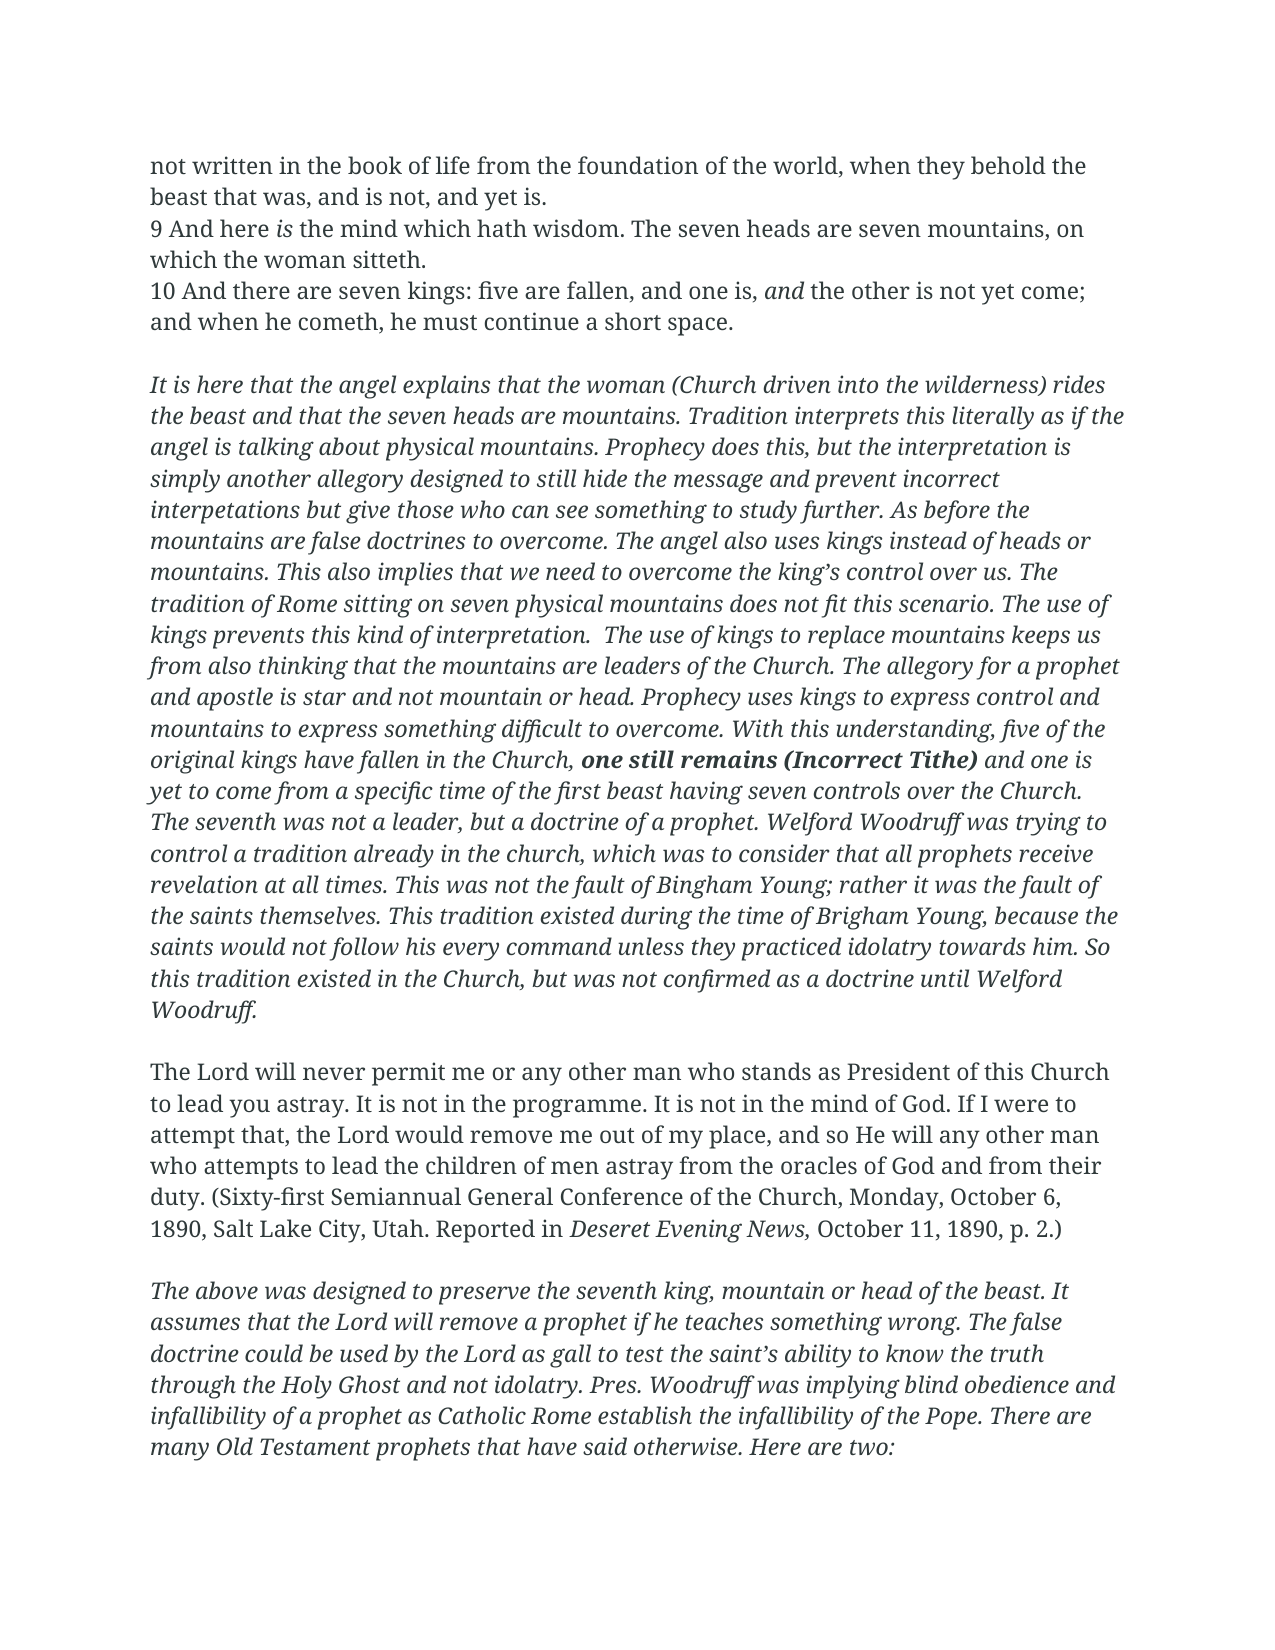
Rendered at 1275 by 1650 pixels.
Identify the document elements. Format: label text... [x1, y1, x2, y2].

text 10 And there are seven kings: five are fallen, and one is, and the other is not yet come; and when he cometh, he must continue a short space. [150, 275, 1125, 337]
text It is here that the angel explains that the woman (Church driven into the wilderness) rides the beast and that the seven heads are mountains. Tradition interprets this literally as if the angel is talking about physical mountains. Prophecy does this, but the interpretation is simply another allegory designed to still hide the message and prevent incorrect interpetations but give those who can see something to study further. As before the mountains are false doctrines to overcome. The angel also uses kings instead of heads or mountains. This also implies that we need to overcome the king’s control over us. The tradition of Rome sitting on seven physical mountains does not fit this scenario. The use of kings prevents this kind of interpretation. The use of kings to replace mountains keeps us from also thinking that the mountains are leaders of the Church. The allegory for a prophet and apostle is star and not mountain or head. Prophecy uses kings to express control and mountains to express something difficult to overcome. With this understanding, five of the original kings have fallen in the Church, one still remains (Incorrect Tithe) and one is yet to come from a specific time of the first beast having seven controls over the Church. The seventh was not a leader, but a doctrine of a prophet. Welford Woodruff was trying to control a tradition already in the church, which was to consider that all prophets receive revelation at all times. This was not the fault of Bingham Young; rather it was the fault of the saints themselves. This tradition existed during the time of Brigham Young, because the saints would not follow his every command unless they practiced idolatry towards him. So this tradition existed in the Church, but was not confirmed as a doctrine until Welford Woodruff. [150, 369, 1125, 1025]
text The above was designed to preserve the seventh king, mountain or head of the beast. It assumes that the Lord will remove a prophet if he teaches something wrong. The false doctrine could be used by the Lord as gall to test the saint’s ability to know the truth through the Holy Ghost and not idolatry. Pres. Woodruff was implying blind obedience and infallibility of a prophet as Catholic Rome establish the infallibility of the Pope. There are many Old Testament prophets that have said otherwise. Here are two: [150, 1275, 1125, 1462]
text 9 And here is the mind which hath wisdom. The seven heads are seven mountains, on which the woman sitteth. [150, 212, 1125, 275]
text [150, 150, 1125, 212]
text The Lord will never permit me or any other man who stands as President of this Church to lead you astray. It is not in the programme. It is not in the mind of God. If I were to attempt that, the Lord would remove me out of my place, and so He will any other man who attempts to lead the children of men astray from the oracles of God and from their duty. (Sixty-first Semiannual General Conference of the Church, Monday, October 6, 1890, Salt Lake City, Utah. Reported in Deseret Evening News, October 11, 1890, p. 2.) [150, 1056, 1125, 1244]
